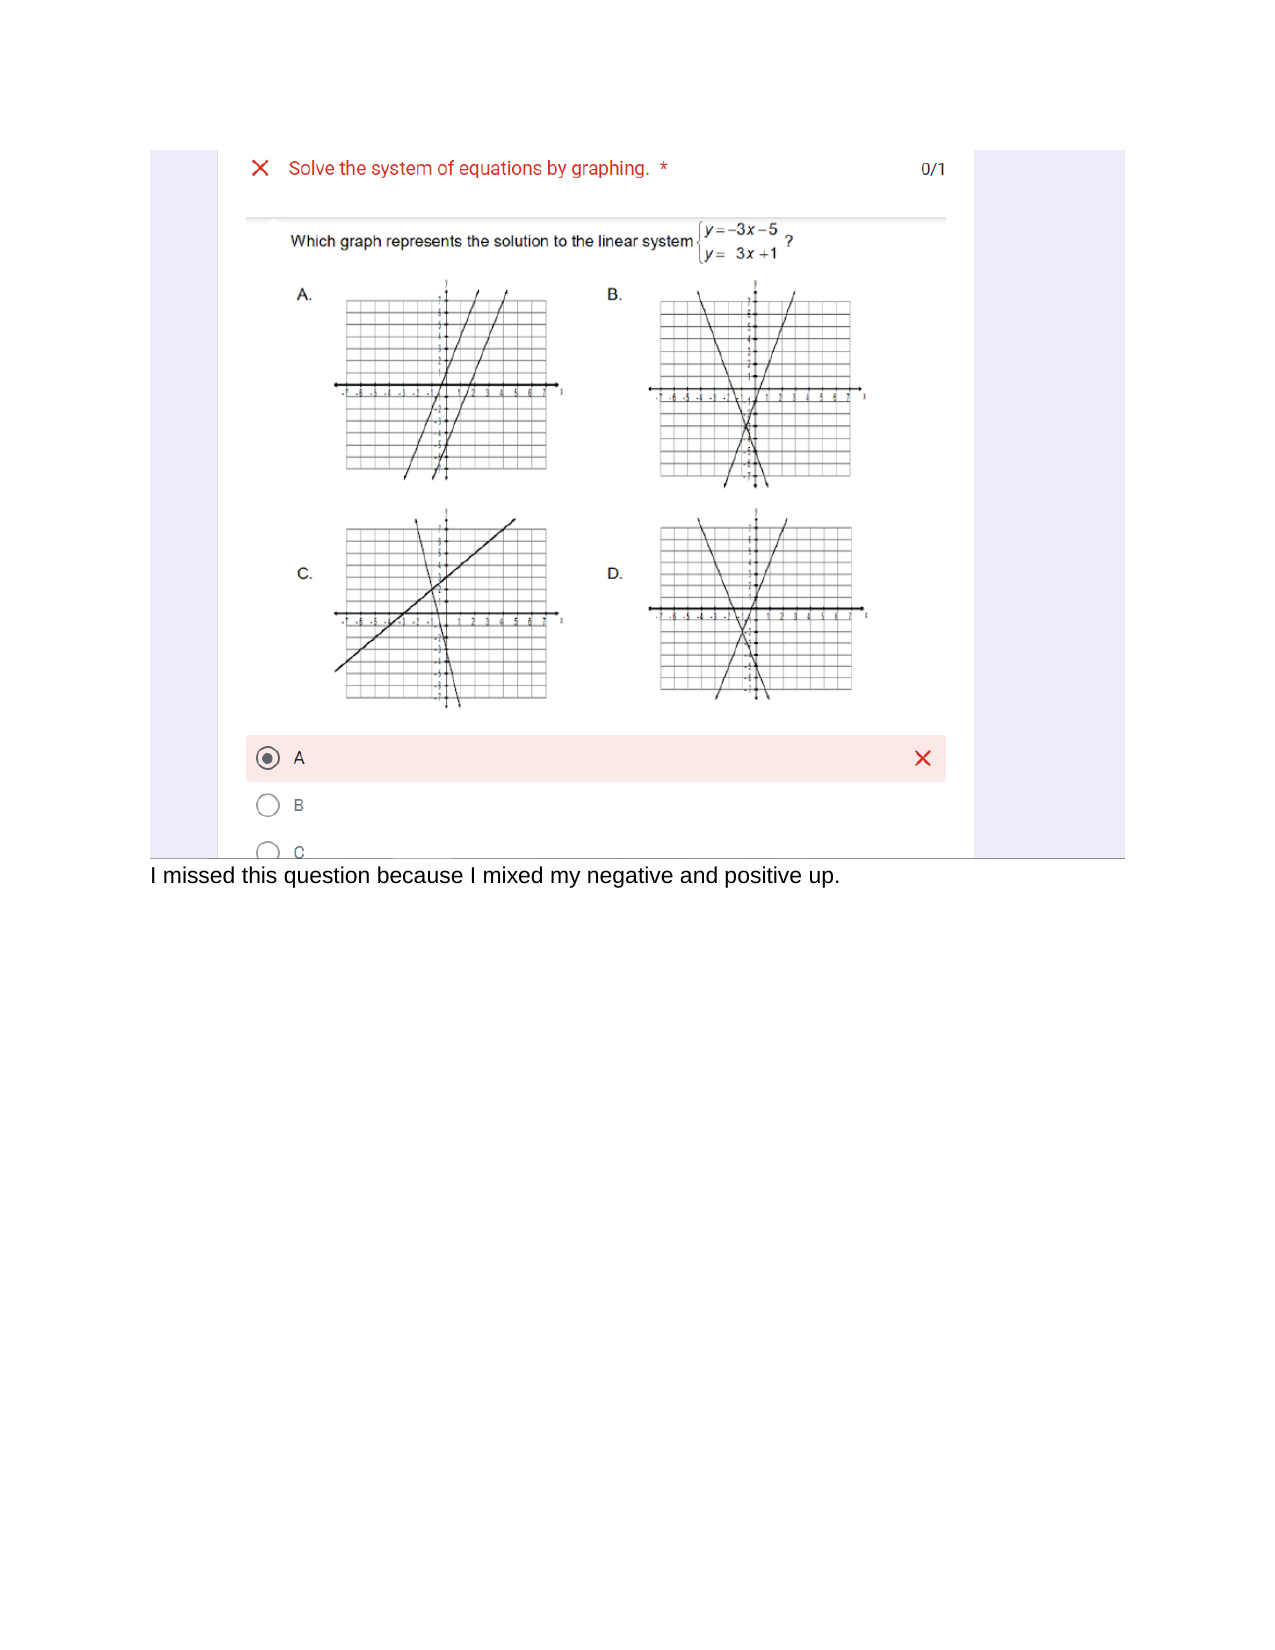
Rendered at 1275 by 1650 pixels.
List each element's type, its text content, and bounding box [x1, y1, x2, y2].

picture [150, 150, 1125, 859]
text I missed this question because I mixed my negative and positive up. [150, 862, 1125, 888]
